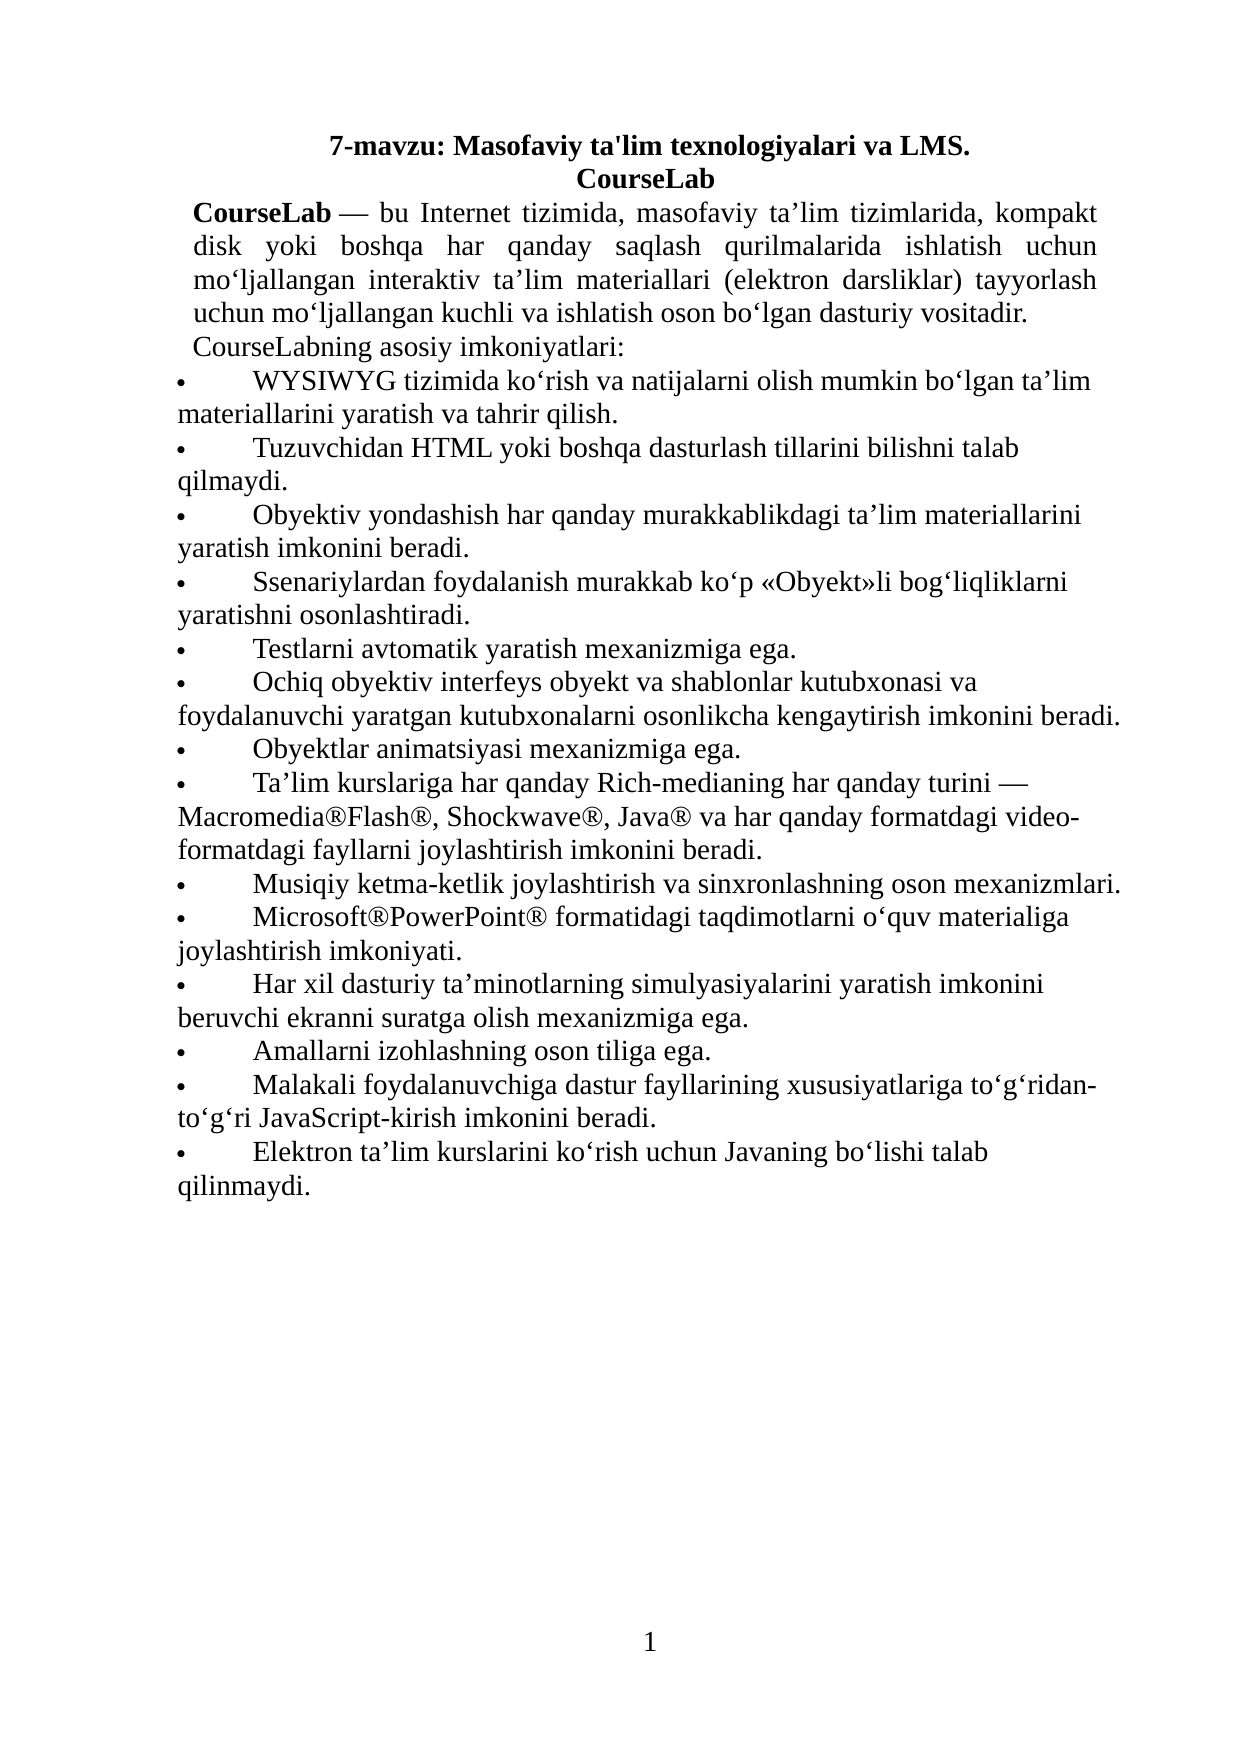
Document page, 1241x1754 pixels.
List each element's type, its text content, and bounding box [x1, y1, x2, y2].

list Obyektlar animatsiyasi mexanizmiga ega. [177, 732, 1122, 765]
list Elektron ta’lim kurslarini ko‘rish uchun Javaning bo‘lishi talab qilinmaydi. [177, 1134, 1122, 1201]
text CourseLab [193, 161, 1098, 195]
text 7-mavzu: Masofaviy ta'lim texnologiyalari va LMS. [177, 128, 1122, 161]
text CourseLab — bu Internet tizimida, masofaviy ta’lim tizimlarida, kompakt disk yoki boshqa har qanday saqlash qurilmalarida ishlatish uchun mo‘ljallangan interaktiv ta’lim materiallari (elektron darsliklar) tayyorlash uchun mo‘ljallangan kuchli va ishlatish oson bo‘lgan dasturiy vositadir. [192, 195, 1098, 329]
list Microsoft®PowerPoint® formatidagi taqdimotlarni o‘quv materialiga joylashtirish imkoniyati. [177, 899, 1122, 966]
list Musiqiy ketma-ketlik joylashtirish va sinxronlashning oson mexanizmlari. [177, 866, 1122, 899]
list Ochiq obyektiv interfeys obyekt va shablonlar kutubxonasi va foydalanuvchi yaratgan kutubxonalarni osonlikcha kengaytirish imkonini beradi. [177, 664, 1122, 732]
list Ssenariylardan foydalanish murakkab ko‘p «Obyekt»li bog‘liqliklarni yaratishni osonlashtiradi. [177, 564, 1122, 631]
list WYSIWYG tizimida ko‘rish va natijalarni olish mumkin bo‘lgan ta’lim materiallarini yaratish va tahrir qilish. [177, 363, 1122, 430]
list Malakali foydalanuvchiga dastur fayllarining xususiyatlariga to‘g‘ridan-to‘g‘ri JavaScript-kirish imkonini beradi. [177, 1067, 1122, 1134]
list Tuzuvchidan HTML yoki boshqa dasturlash tillarini bilishni talab qilmaydi. [177, 430, 1122, 497]
list Obyektiv yondashish har qanday murakkablikdagi ta’lim materiallarini yaratish imkonini beradi. [177, 497, 1122, 564]
list Amallarni izohlashning oson tiliga ega. [177, 1033, 1122, 1067]
list Har xil dasturiy ta’minotlarning simulyasiyalarini yaratish imkonini beruvchi ekranni suratga olish mexanizmiga ega. [177, 966, 1122, 1033]
text CourseLabning asosiy imkoniyatlari: [192, 329, 1098, 363]
list Ta’lim kurslariga har qanday Rich-medianing har qanday turini — Macromedia®Flash®, Shockwave®, Java® va har qanday formatdagi video-formatdagi fayllarni joylashtirish imkonini beradi. [177, 765, 1122, 866]
list Testlarni avtomatik yaratish mexanizmiga ega. [177, 631, 1122, 664]
